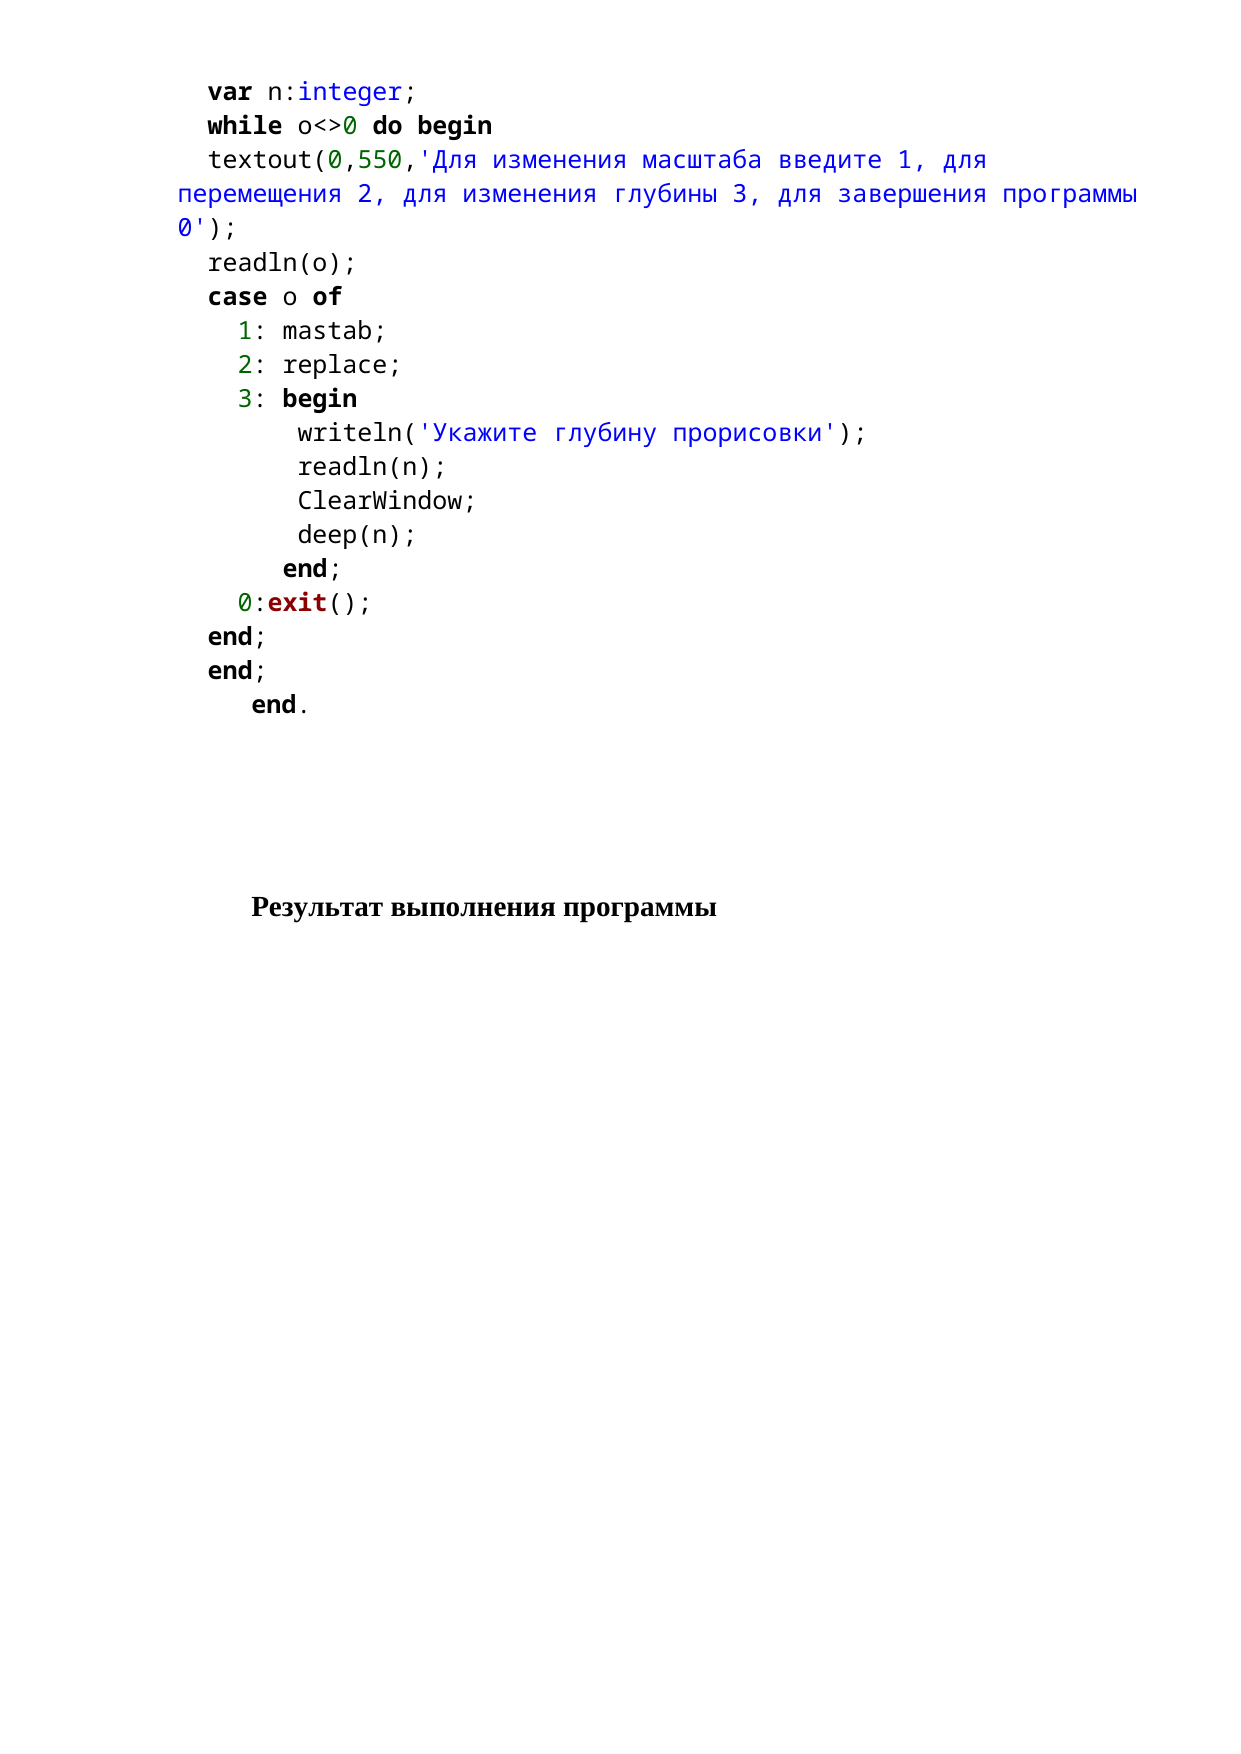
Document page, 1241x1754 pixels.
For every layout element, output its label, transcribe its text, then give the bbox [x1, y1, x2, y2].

text end; [177, 619, 1152, 653]
text 3: begin [177, 380, 1152, 414]
text 1: mastab; [177, 312, 1152, 346]
text 0:exit(); [177, 585, 1152, 619]
text case o of [177, 278, 1152, 312]
text textout(0,550,'Для изменения масштаба введите 1, для перемещения 2, для изменения глубины 3, для завершения программы 0'); [177, 142, 1152, 244]
list end. [251, 687, 1152, 721]
text var n:integer; [177, 74, 1152, 108]
text end; [177, 551, 1152, 585]
text ClearWindow; [177, 483, 1152, 517]
text deep(n); [177, 517, 1152, 551]
text Результат выполнения программы [177, 889, 1152, 922]
text writeln('Укажите глубину прорисовки'); [177, 414, 1152, 448]
text readln(o); [177, 244, 1152, 278]
text 2: replace; [177, 346, 1152, 380]
text readln(n); [177, 448, 1152, 483]
text end; [177, 653, 1152, 687]
text while o<>0 do begin [177, 108, 1152, 142]
